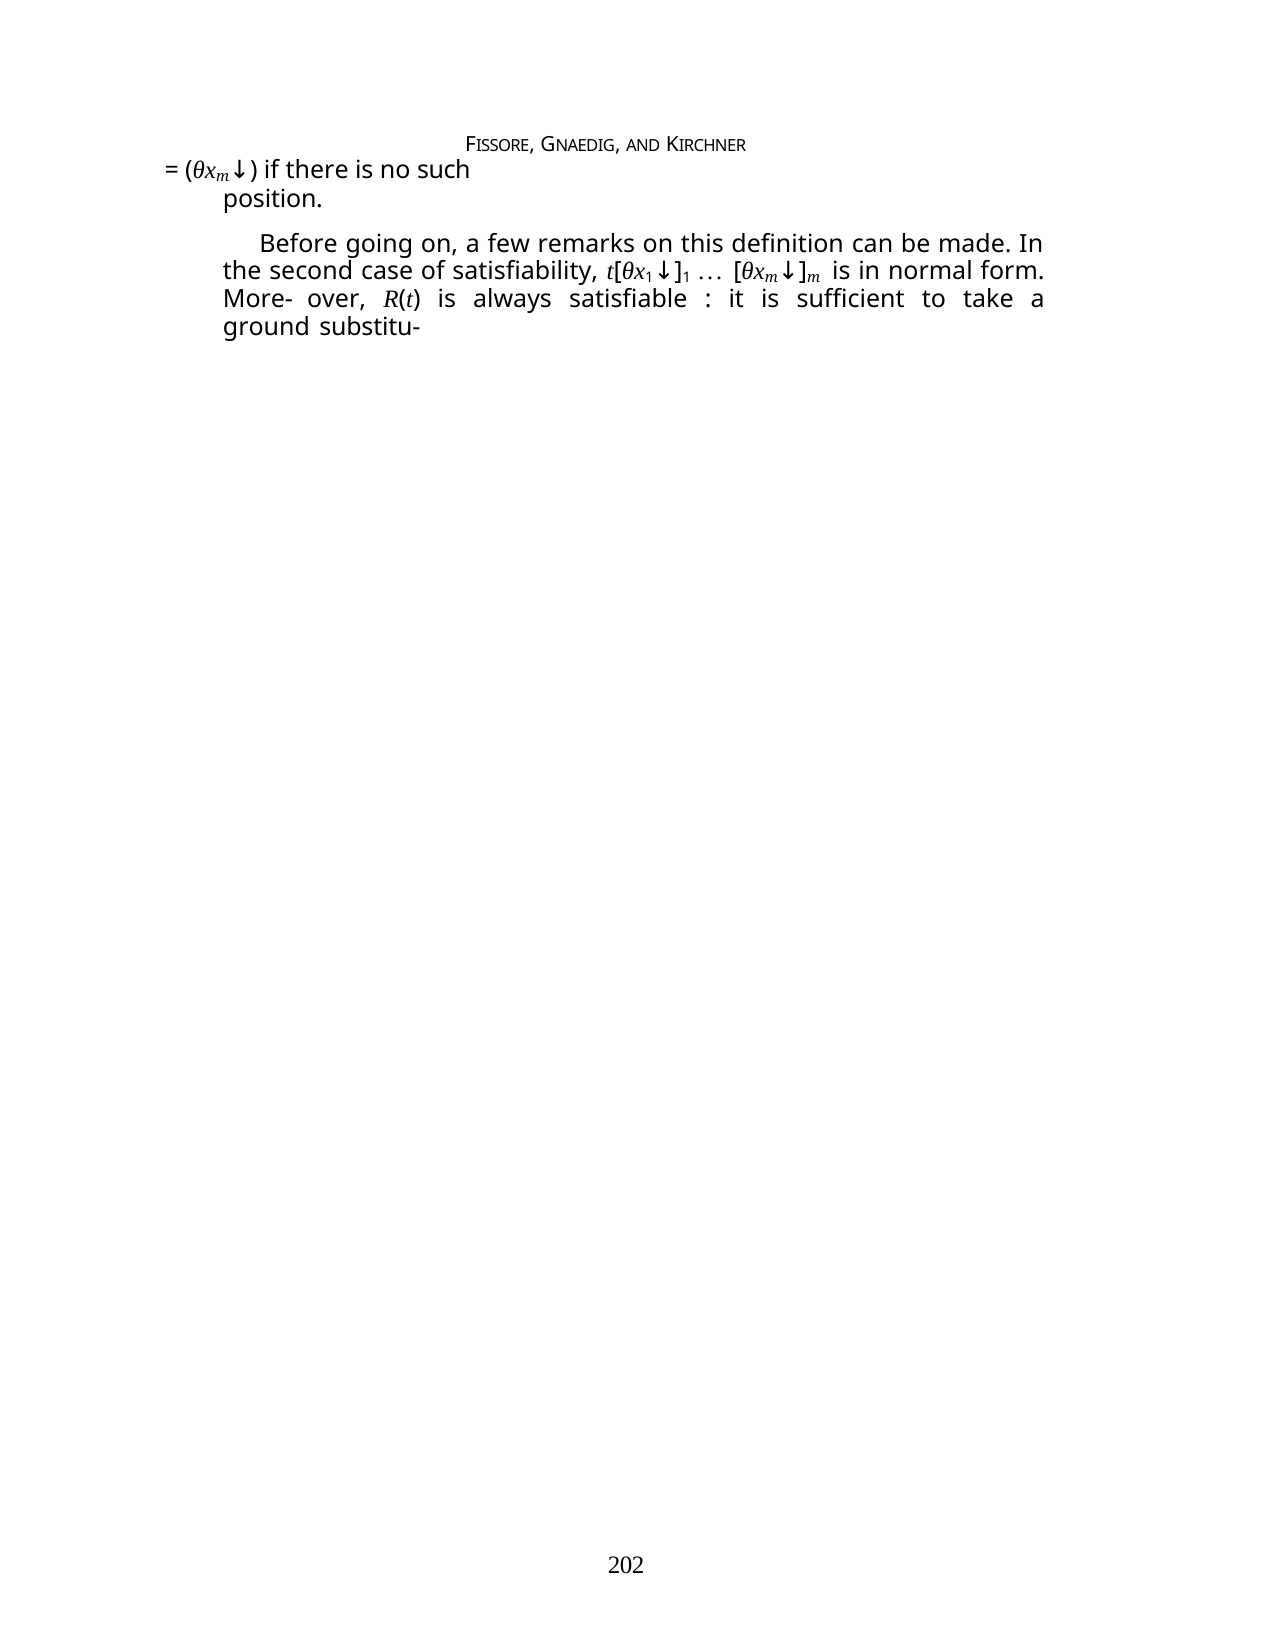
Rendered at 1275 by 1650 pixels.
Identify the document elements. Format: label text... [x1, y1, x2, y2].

text = (θxm↓) if there is no such [164, 154, 525, 184]
text Before going on, a few remarks on this definition can be made. In the second case of satisfiability, t[θx1↓]1 ... [θxm↓]m is in normal form. More- over, R(t) is always satisfiable : it is sufficient to take a ground substitu- [223, 230, 1045, 343]
text position. [223, 184, 1127, 213]
